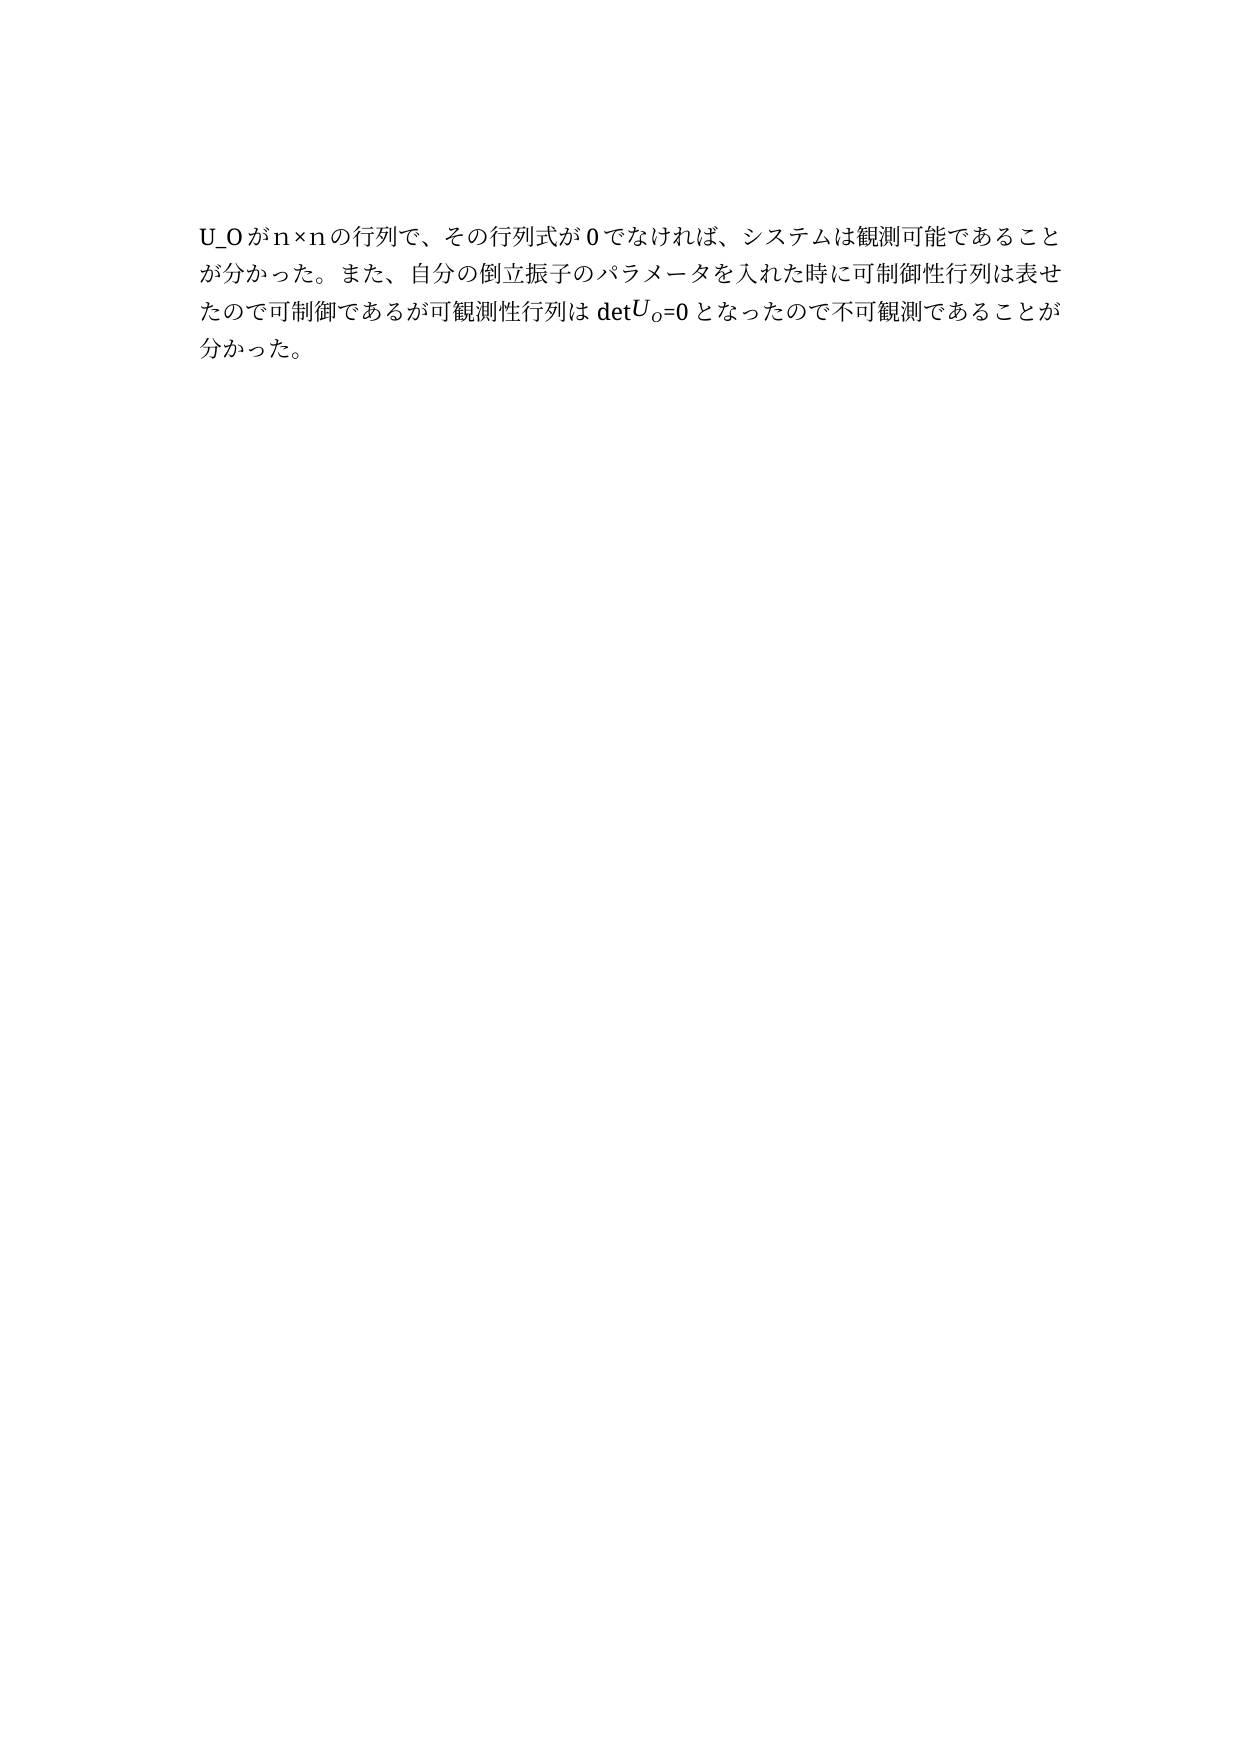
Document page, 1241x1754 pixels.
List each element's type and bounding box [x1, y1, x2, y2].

text [199, 217, 1063, 367]
